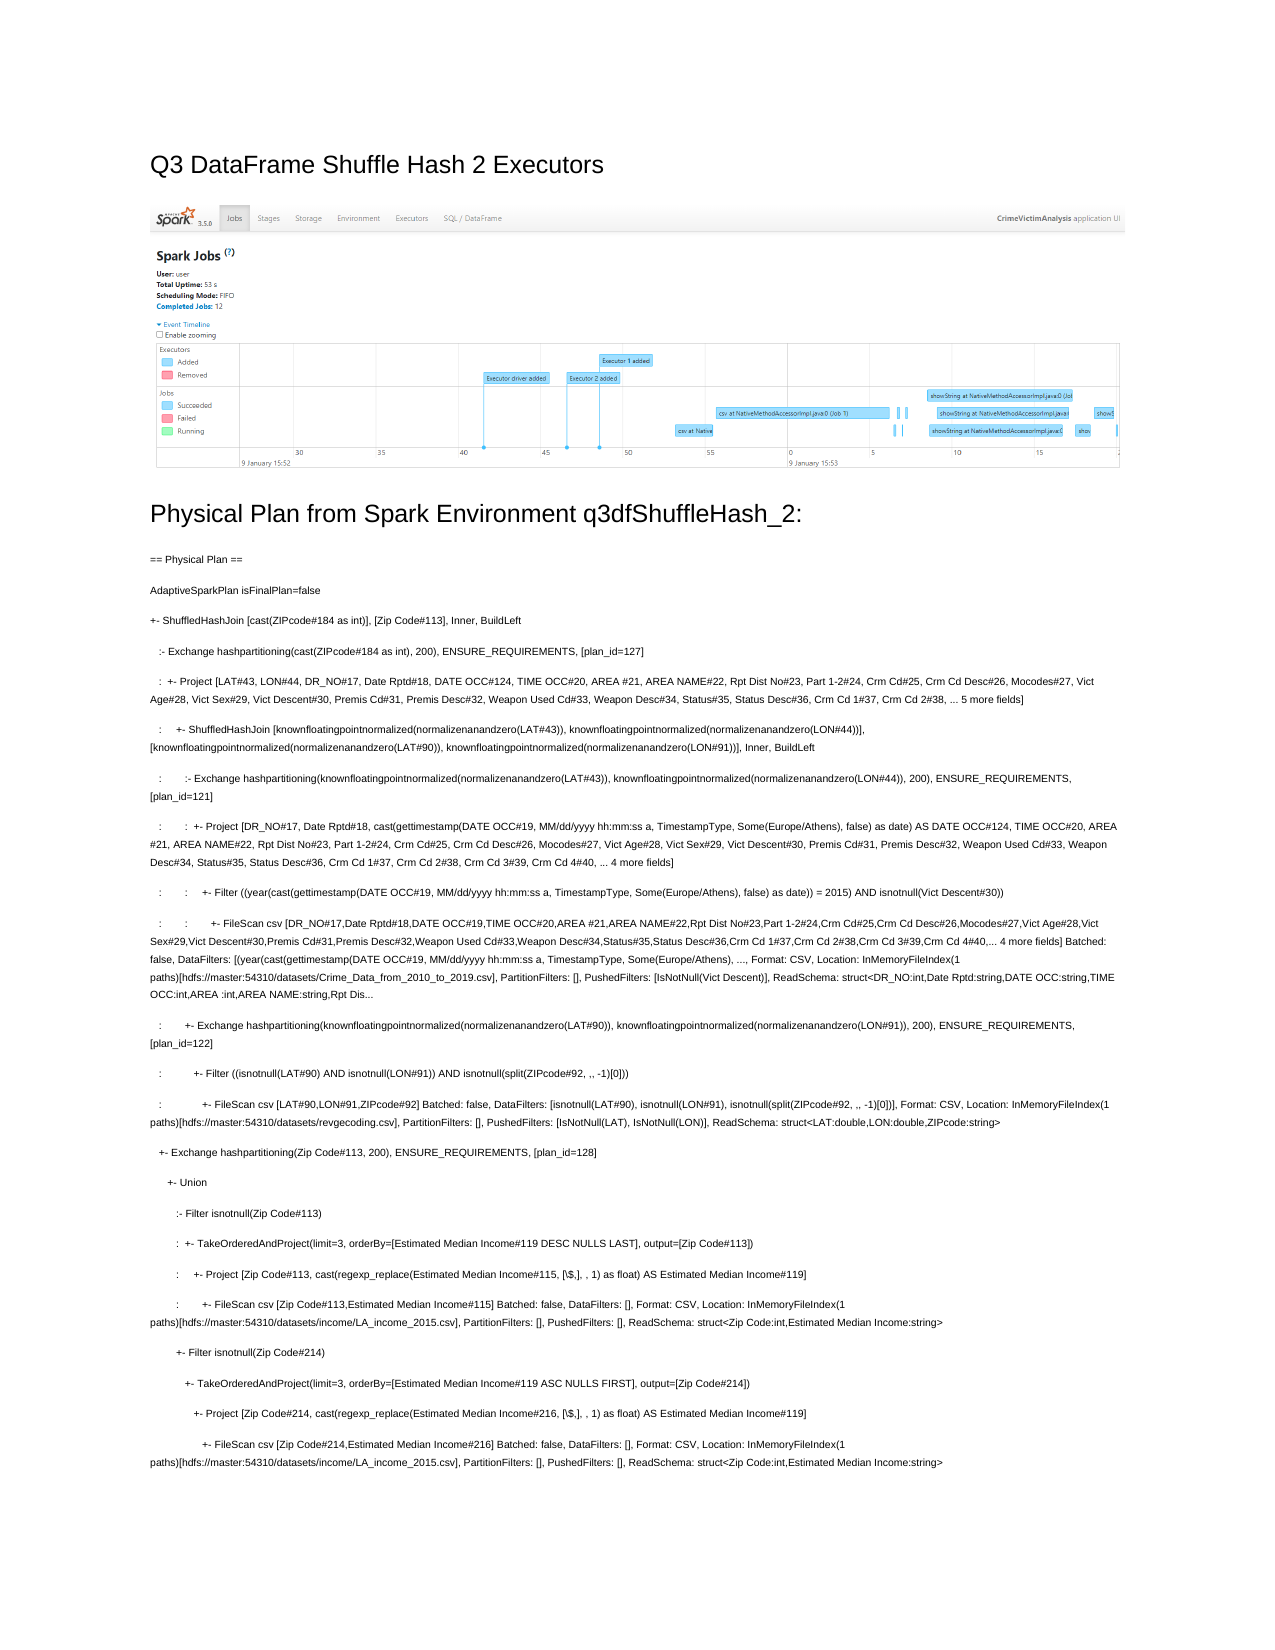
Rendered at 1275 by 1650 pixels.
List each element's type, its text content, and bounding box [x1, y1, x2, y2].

text : +- FileScan csv [LAT#90,LON#91,ZIPcode#92] Batched: false, DataFilters: [isnotnull(LAT#90), isnotnull(LON#91), isnotnull(split(ZIPcode#92, ,, -1)[0])], Format: CSV, Location: InMemoryFileIndex(1 paths)[hdfs://master:54310/datasets/revgecoding.csv], PartitionFilters: [], PushedFilters: [IsNotNull(LAT), IsNotNull(LON)], ReadSchema: struct<LAT:double,LON:double,ZIPcode:string> [150, 1098, 1125, 1128]
picture [150, 205, 1125, 472]
text +- FileScan csv [Zip Code#214,Estimated Median Income#216] Batched: false, DataFilters: [], Format: CSV, Location: InMemoryFileIndex(1 paths)[hdfs://master:54310/datasets/income/LA_income_2015.csv], PartitionFilters: [], PushedFilters: [], ReadSchema: struct<Zip Code:int,Estimated Median Income:string> [150, 1438, 1125, 1468]
text : +- ShuffledHashJoin [knownfloatingpointnormalized(normalizenanandzero(LAT#43)), knownfloatingpointnormalized(normalizenanandzero(LON#44))], [knownfloatingpointnormalized(normalizenanandzero(LAT#90)), knownfloatingpointnormalized(normalizenanandzero(LON#91))], Inner, BuildLeft [150, 724, 1125, 754]
text : : +- FileScan csv [DR_NO#17,Date Rptd#18,DATE OCC#19,TIME OCC#20,AREA #21,AREA NAME#22,Rpt Dist No#23,Part 1-2#24,Crm Cd#25,Crm Cd Desc#26,Mocodes#27,Vict Age#28,Vict Sex#29,Vict Descent#30,Premis Cd#31,Premis Desc#32,Weapon Used Cd#33,Weapon Desc#34,Status#35,Status Desc#36,Crm Cd 1#37,Crm Cd 2#38,Crm Cd 3#39,Crm Cd 4#40,... 4 more fields] Batched: false, DataFilters: [(year(cast(gettimestamp(DATE OCC#19, MM/dd/yyyy hh:mm:ss a, TimestampType, Some(Europe/Athens), ..., Format: CSV, Location: InMemoryFileIndex(1 paths)[hdfs://master:54310/datasets/Crime_Data_from_2010_to_2019.csv], PartitionFilters: [], PushedFilters: [IsNotNull(Vict Descent)], ReadSchema: struct<DR_NO:int,Date Rptd:string,DATE OCC:string,TIME OCC:int,AREA :int,AREA NAME:string,Rpt Dis... [150, 917, 1125, 1001]
text : +- Project [LAT#43, LON#44, DR_NO#17, Date Rptd#18, DATE OCC#124, TIME OCC#20, AREA #21, AREA NAME#22, Rpt Dist No#23, Part 1-2#24, Crm Cd#25, Crm Cd Desc#26, Mocodes#27, Vict Age#28, Vict Sex#29, Vict Descent#30, Premis Cd#31, Premis Desc#32, Weapon Used Cd#33, Weapon Desc#34, Status#35, Status Desc#36, Crm Cd 1#37, Crm Cd 2#38, ... 5 more fields] [150, 676, 1125, 706]
text Physical Plan from Spark Environment q3dfShuffleHash_2: [150, 498, 1125, 527]
text AdaptiveSparkPlan isFinalPlan=false [150, 584, 1125, 597]
text : +- Exchange hashpartitioning(knownfloatingpointnormalized(normalizenanandzero(LAT#90)), knownfloatingpointnormalized(normalizenanandzero(LON#91)), 200), ENSURE_REQUIREMENTS, [plan_id=122] [150, 1019, 1125, 1049]
text Q3 DataFrame Shuffle Hash 2 Executors [150, 150, 1125, 179]
text : +- FileScan csv [Zip Code#113,Estimated Median Income#115] Batched: false, DataFilters: [], Format: CSV, Location: InMemoryFileIndex(1 paths)[hdfs://master:54310/datasets/income/LA_income_2015.csv], PartitionFilters: [], PushedFilters: [], ReadSchema: struct<Zip Code:int,Estimated Median Income:string> [150, 1299, 1125, 1329]
text : :- Exchange hashpartitioning(knownfloatingpointnormalized(normalizenanandzero(LAT#43)), knownfloatingpointnormalized(normalizenanandzero(LON#44)), 200), ENSURE_REQUIREMENTS, [plan_id=121] [150, 772, 1125, 802]
text : : +- Project [DR_NO#17, Date Rptd#18, cast(gettimestamp(DATE OCC#19, MM/dd/yyyy hh:mm:ss a, TimestampType, Some(Europe/Athens), false) as date) AS DATE OCC#124, TIME OCC#20, AREA #21, AREA NAME#22, Rpt Dist No#23, Part 1-2#24, Crm Cd#25, Crm Cd Desc#26, Mocodes#27, Vict Age#28, Vict Sex#29, Vict Descent#30, Premis Cd#31, Premis Desc#32, Weapon Used Cd#33, Weapon Desc#34, Status#35, Status Desc#36, Crm Cd 1#37, Crm Cd 2#38, Crm Cd 3#39, Crm Cd 4#40, ... 4 more fields] [150, 821, 1125, 869]
